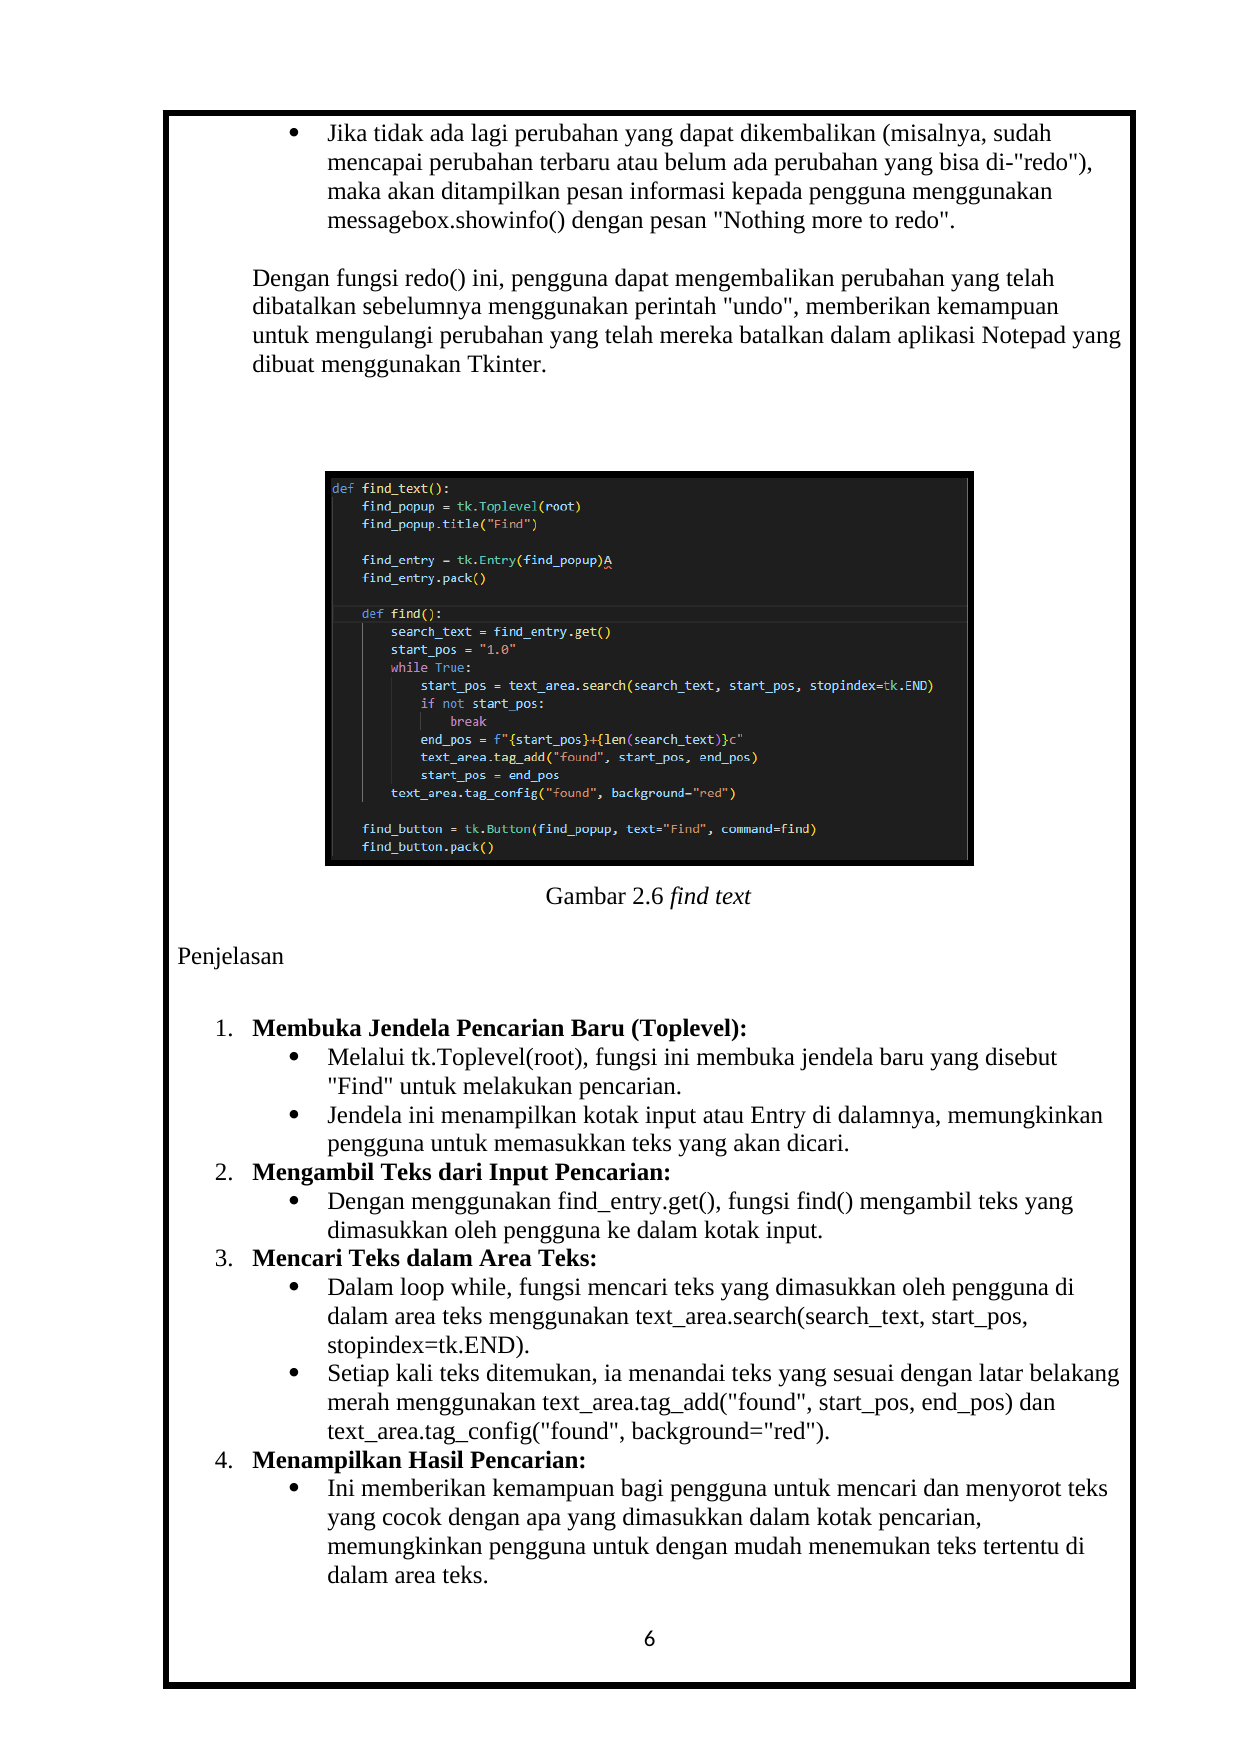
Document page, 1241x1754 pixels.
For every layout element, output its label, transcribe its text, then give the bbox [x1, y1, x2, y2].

list Jendela ini menampilkan kotak input atau Entry di dalamnya, memungkinkan pengguna untuk memasukkan teks yang akan dicari. [289, 1100, 1122, 1157]
list Ini memberikan kemampuan bagi pengguna untuk mencari dan menyorot teks yang cocok dengan apa yang dimasukkan dalam kotak pencarian, memungkinkan pengguna untuk dengan mudah menemukan teks tertentu di dalam area teks. [289, 1473, 1122, 1588]
text Dengan fungsi redo() ini, pengguna dapat mengembalikan perubahan yang telah dibatalkan sebelumnya menggunakan perintah "undo", memberikan kemampuan untuk mengulangi perubahan yang telah mereka batalkan dalam aplikasi Notepad yang dibuat menggunakan Tkinter. [252, 263, 1122, 378]
list Mencari Teks dalam Area Teks: [214, 1243, 1122, 1272]
list Dalam loop while, fungsi mencari teks yang dimasukkan oleh pengguna di dalam area teks menggunakan text_area.search(search_text, start_pos, stopindex=tk.END). [289, 1272, 1122, 1358]
text Gambar 2.6 find text [177, 881, 1122, 910]
list Mengambil Teks dari Input Pencarian: [214, 1157, 1122, 1186]
list Setiap kali teks ditemukan, ia menandai teks yang sesuai dengan latar belakang merah menggunakan text_area.tag_add("found", start_pos, end_pos) dan text_area.tag_config("found", background="red"). [289, 1358, 1122, 1445]
list Jika tidak ada lagi perubahan yang dapat dikembalikan (misalnya, sudah mencapai perubahan terbaru atau belum ada perubahan yang bisa di-"redo"), maka akan ditampilkan pesan informasi kepada pengguna menggunakan messagebox.showinfo() dengan pesan "Nothing more to redo". [289, 118, 1122, 233]
text Penjelasan [177, 941, 1122, 970]
list Dengan menggunakan find_entry.get(), fungsi find() mengambil teks yang dimasukkan oleh pengguna ke dalam kotak input. [289, 1186, 1122, 1243]
list Menampilkan Hasil Pencarian: [214, 1445, 1122, 1473]
picture [331, 478, 968, 860]
list Melalui tk.Toplevel(root), fungsi ini membuka jendela baru yang disebut "Find" untuk melakukan pencarian. [289, 1042, 1122, 1100]
list Membuka Jendela Pencarian Baru (Toplevel): [214, 1013, 1122, 1042]
